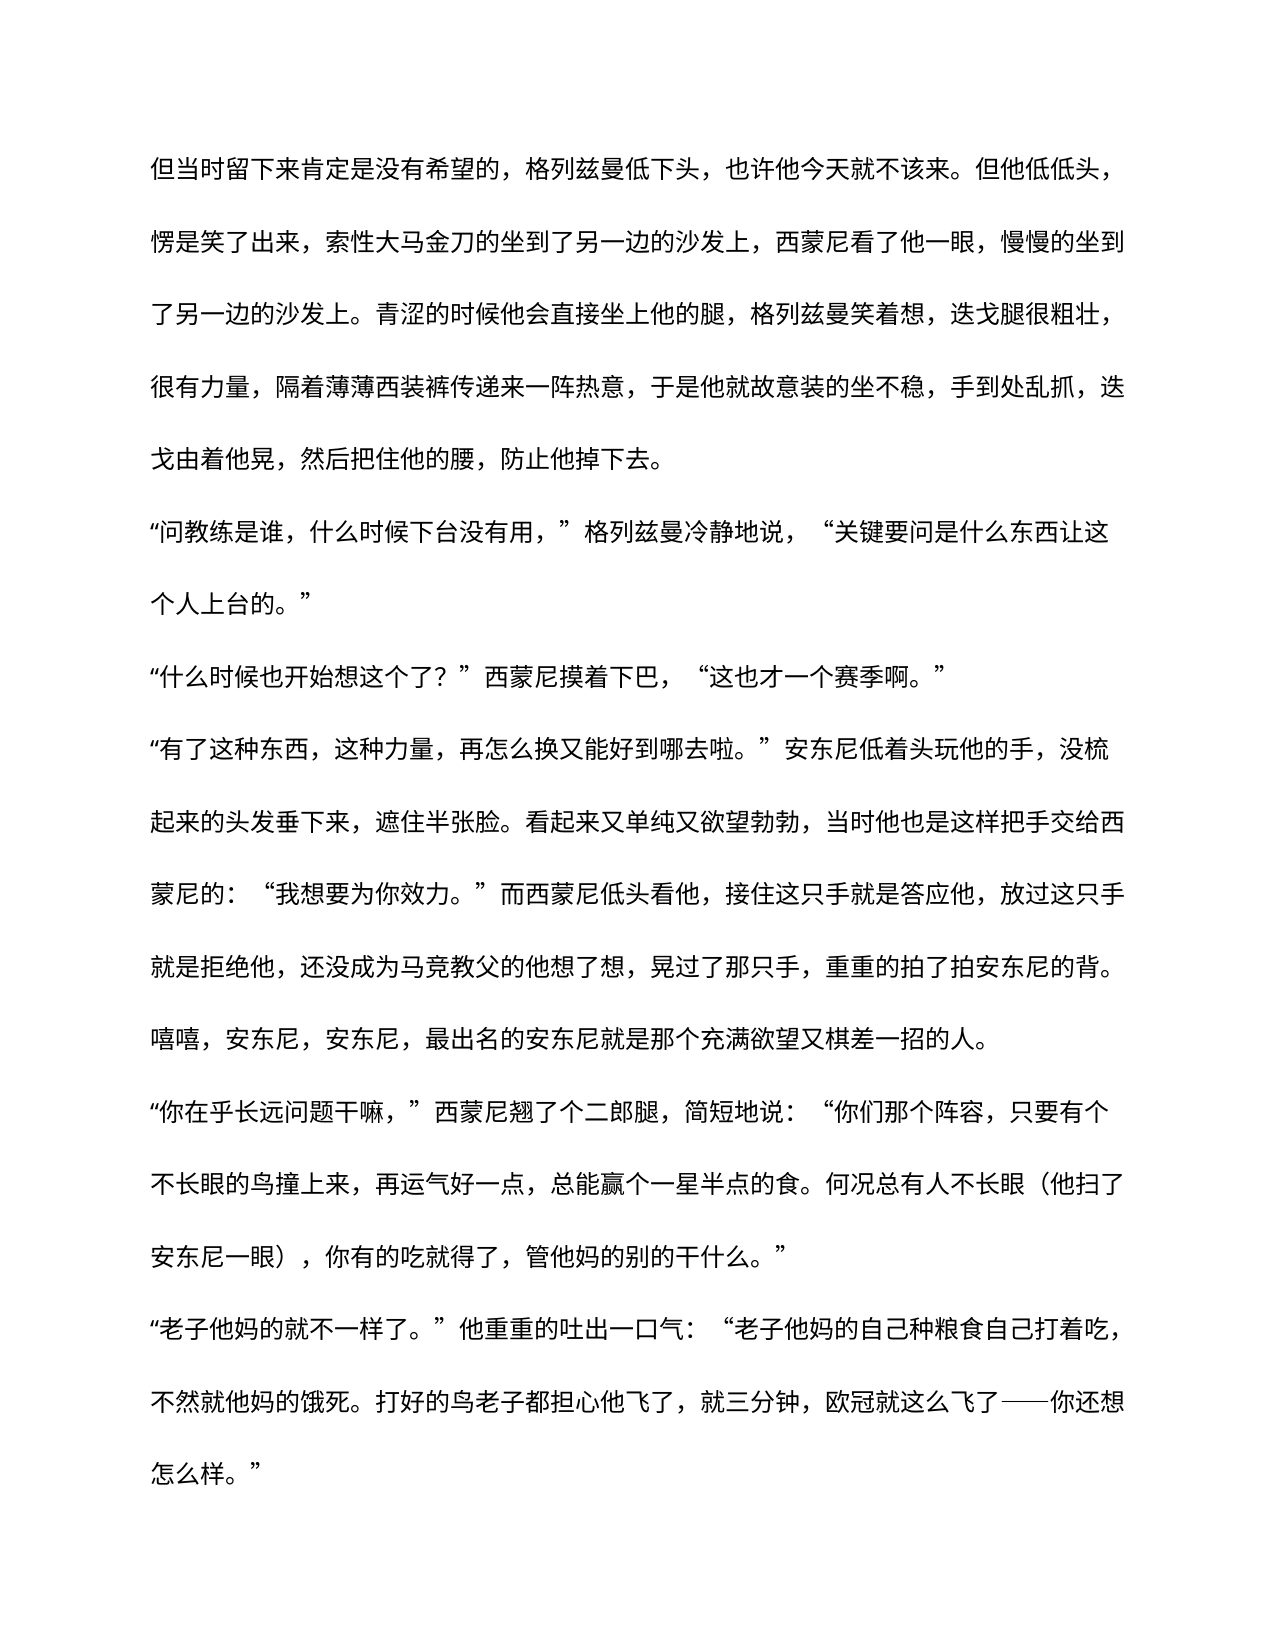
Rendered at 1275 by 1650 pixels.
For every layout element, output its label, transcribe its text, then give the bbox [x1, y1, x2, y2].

text “问教练是谁，什么时候下台没有用，”格列兹曼冷静地说，“关键要问是什么东西让这个人上台的。” [150, 512, 1125, 621]
text “你在乎长远问题干嘛，”西蒙尼翘了个二郎腿，简短地说：“你们那个阵容，只要有个不长眼的鸟撞上来，再运气好一点，总能赢个一星半点的食。何况总有人不长眼（他扫了安东尼一眼），你有的吃就得了，管他妈的别的干什么。” [150, 1092, 1125, 1274]
text 但当时留下来肯定是没有希望的，格列兹曼低下头，也许他今天就不该来。但他低低头，愣是笑了出来，索性大马金刀的坐到了另一边的沙发上，西蒙尼看了他一眼，慢慢的坐到了另一边的沙发上。青涩的时候他会直接坐上他的腿，格列兹曼笑着想，迭戈腿很粗壮，很有力量，隔着薄薄西装裤传递来一阵热意，于是他就故意装的坐不稳，手到处乱抓，迭戈由着他晃，然后把住他的腰，防止他掉下去。 [150, 150, 1125, 476]
text “有了这种东西，这种力量，再怎么换又能好到哪去啦。”安东尼低着头玩他的手，没梳起来的头发垂下来，遮住半张脸。看起来又单纯又欲望勃勃，当时他也是这样把手交给西蒙尼的：“我想要为你效力。”而西蒙尼低头看他，接住这只手就是答应他，放过这只手就是拒绝他，还没成为马竞教父的他想了想，晃过了那只手，重重的拍了拍安东尼的背。嘻嘻，安东尼，安东尼，最出名的安东尼就是那个充满欲望又棋差一招的人。 [150, 730, 1125, 1056]
text “老子他妈的就不一样了。”他重重的吐出一口气：“老子他妈的自己种粮食自己打着吃，不然就他妈的饿死。打好的鸟老子都担心他飞了，就三分钟，欧冠就这么飞了——你还想怎么样。” [150, 1310, 1125, 1491]
text “什么时候也开始想这个了？”西蒙尼摸着下巴，“这也才一个赛季啊。” [150, 657, 1125, 694]
